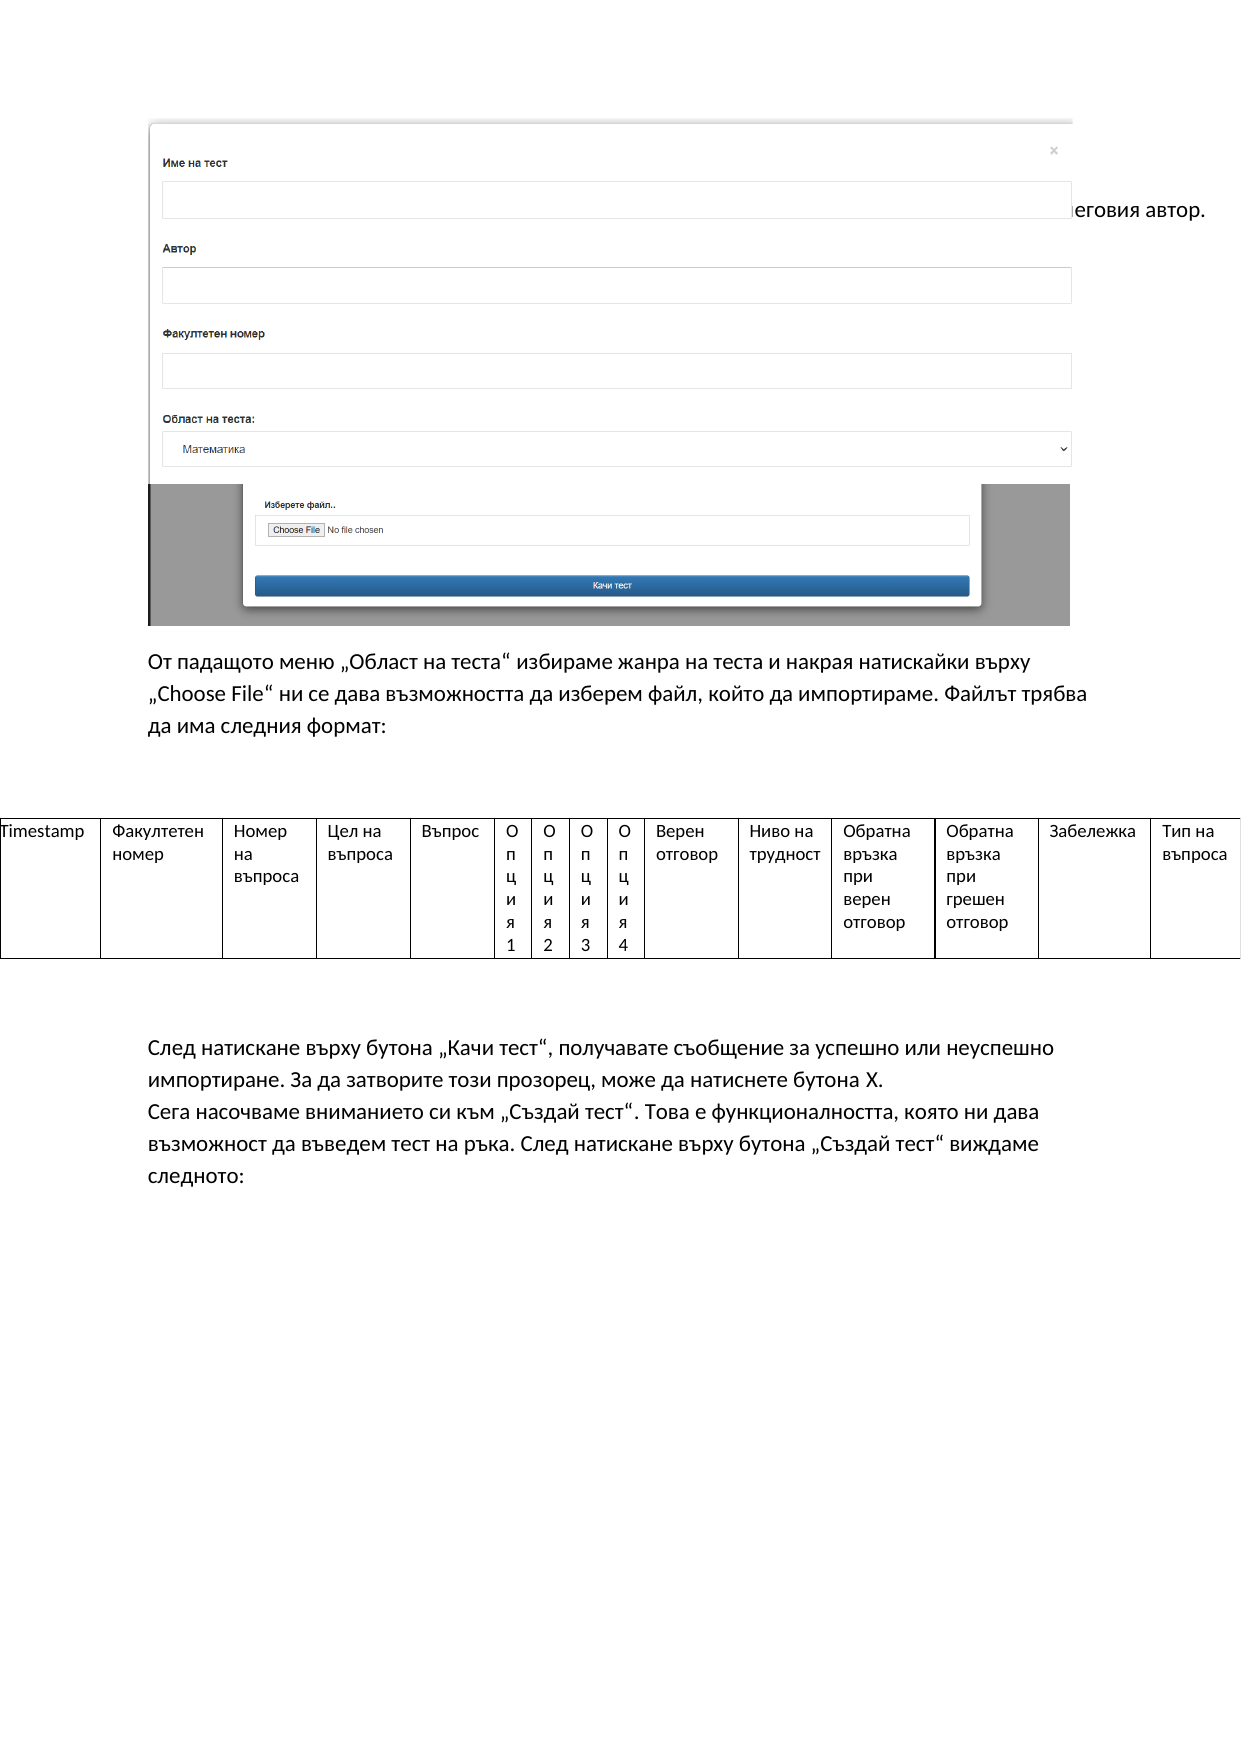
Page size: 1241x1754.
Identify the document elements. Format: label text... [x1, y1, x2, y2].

table_header Тип на въпроса [1151, 819, 1240, 958]
table_header Цел на въпроса [317, 819, 410, 958]
table_header Обратна връзка при верен отговор [832, 819, 934, 958]
subtitle След натискане върху бутона „Качи тест“, получавате съобщение за успешно или неуспешно импортиране. За да затворите този прозорец, може да натиснете бутона X. [148, 1033, 1093, 1093]
picture [148, 118, 1073, 626]
table_header Опция 2 [532, 819, 569, 958]
table_header Опция 4 [608, 819, 644, 958]
table_header Ниво на трудност [739, 819, 831, 958]
table_header Верен отговор [645, 819, 738, 958]
table_header Опция 1 [495, 819, 531, 958]
table_header Номер на въпроса [223, 819, 316, 958]
table_header Обратна връзка при грешен отговор [936, 819, 1038, 958]
table_header Факултетен номер [101, 819, 222, 958]
table_header Въпрос [411, 819, 494, 958]
table_header Опция 3 [570, 819, 607, 958]
table_header Timestamp [1, 819, 100, 958]
text Сега насочваме вниманието си към „Създай тест“. Това е функционалността, която ни дава възможност да въведем тест на ръка. След натискане върху бутона „Създай тест“ виждаме следното: [148, 1097, 1093, 1189]
table_header Забележка [1039, 819, 1150, 958]
